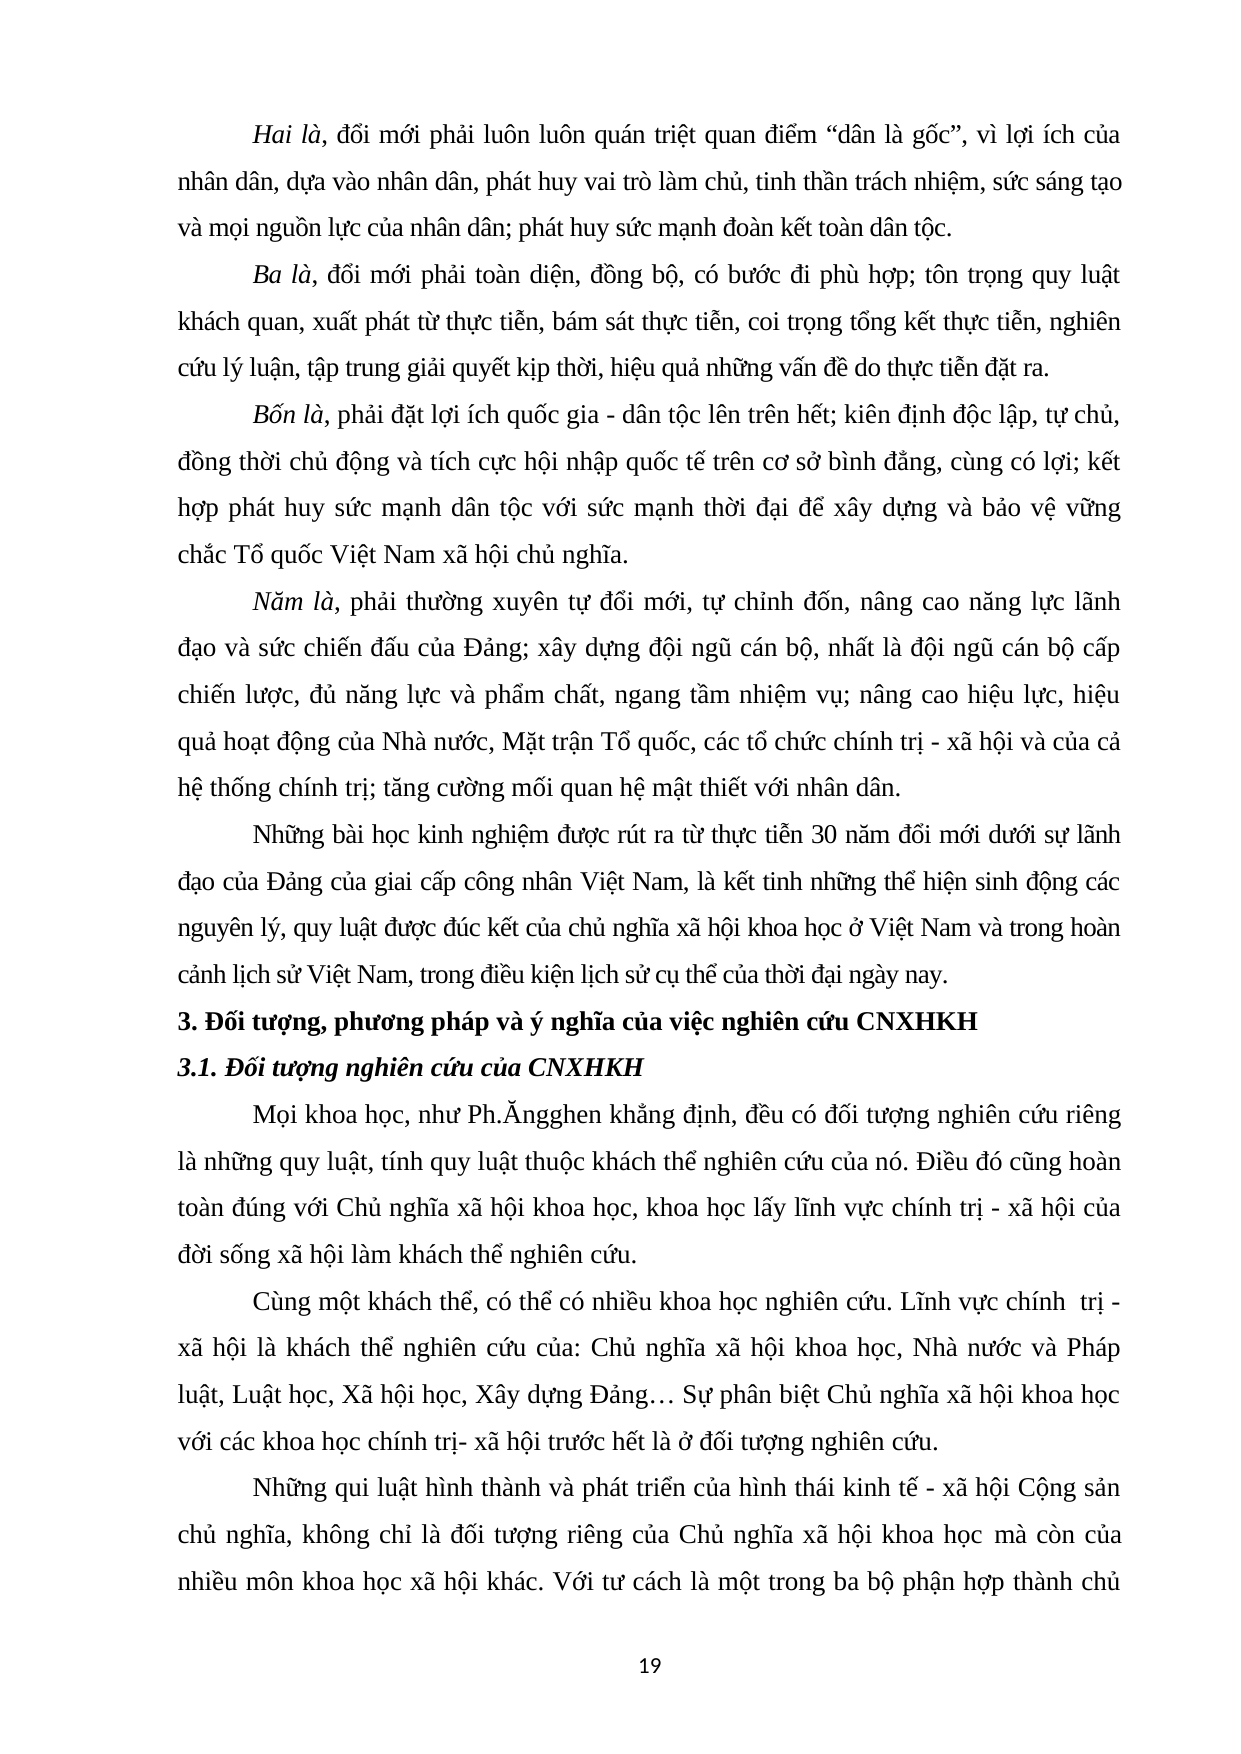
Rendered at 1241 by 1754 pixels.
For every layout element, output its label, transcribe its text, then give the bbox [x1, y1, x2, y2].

text Năm là, phải thường xuyên tự đổi mới, tự chỉnh đốn, nâng cao năng lực lãnh đạo và sức chiến đấu của Đảng; xây dựng đội ngũ cán bộ, nhất là đội ngũ cán bộ cấp chiến lược, đủ năng lực và phẩm chất, ngang tầm nhiệm vụ; nâng cao hiệu lực, hiệu quả hoạt động của Nhà nước, Mặt trận Tổ quốc, các tổ chức chính trị - xã hội và của cả hệ thống chính trị; tăng cường mối quan hệ mật thiết với nhân dân. [177, 585, 1122, 803]
text Bốn là, phải đặt lợi ích quốc gia - dân tộc lên trên hết; kiên định độc lập, tự chủ, đồng thời chủ động và tích cực hội nhập quốc tế trên cơ sở bình đẳng, cùng có lợi; kết hợp phát huy sức mạnh dân tộc với sức mạnh thời đại để xây dựng và bảo vệ vững chắc Tổ quốc Việt Nam xã hội chủ nghĩa. [177, 398, 1122, 569]
text Hai là, đổi mới phải luôn luôn quán triệt quan điểm “dân là gốc”, vì lợi ích của nhân dân, dựa vào nhân dân, phát huy vai trò làm chủ, tinh thần trách nhiệm, sức sáng tạo và mọi nguồn lực của nhân dân; phát huy sức mạnh đoàn kết toàn dân tộc. [177, 118, 1122, 243]
text 3. Đối tượng, phương pháp và ý nghĩa của việc nghiên cứu CNXHKH [177, 1005, 1122, 1036]
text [177, 1471, 1122, 1596]
text 3.1. Đối tượng nghiên cứu của CNXHKH [177, 1051, 1122, 1083]
text Những bài học kinh nghiệm được rút ra từ thực tiễn 30 năm đổi mới dưới sự lãnh đạo của Đảng của giai cấp công nhân Việt Nam, là kết tinh những thể hiện sinh động các nguyên lý, quy luật được đúc kết của chủ nghĩa xã hội khoa học ở Việt Nam và trong hoàn cảnh lịch sử Việt Nam, trong điều kiện lịch sử cụ thể của thời đại ngày nay. [177, 818, 1122, 989]
text Ba là, đổi mới phải toàn diện, đồng bộ, có bước đi phù hợp; tôn trọng quy luật khách quan, xuất phát từ thực tiễn, bám sát thực tiễn, coi trọng tổng kết thực tiễn, nghiên cứu lý luận, tập trung giải quyết kịp thời, hiệu quả những vấn đề do thực tiễn đặt ra. [177, 258, 1122, 383]
text Mọi khoa học, như Ph.Ăngghen khẳng định, đều có đối tượng nghiên cứu riêng là những quy luật, tính quy luật thuộc khách thể nghiên cứu của nó. Điều đó cũng hoàn toàn đúng với Chủ nghĩa xã hội khoa học, khoa học lấy lĩnh vực chính trị - xã hội của đời sống xã hội làm khách thể nghiên cứu. [177, 1098, 1122, 1269]
text Cùng một khách thể, có thể có nhiều khoa học nghiên cứu. Lĩnh vực chính trị - xã hội là khách thể nghiên cứu của: Chủ nghĩa xã hội khoa học, Nhà nước và Pháp luật, Luật học, Xã hội học, Xây dựng Đảng… Sự phân biệt Chủ nghĩa xã hội khoa học với các khoa học chính trị- xã hội trước hết là ở đối tượng nghiên cứu. [177, 1285, 1122, 1456]
